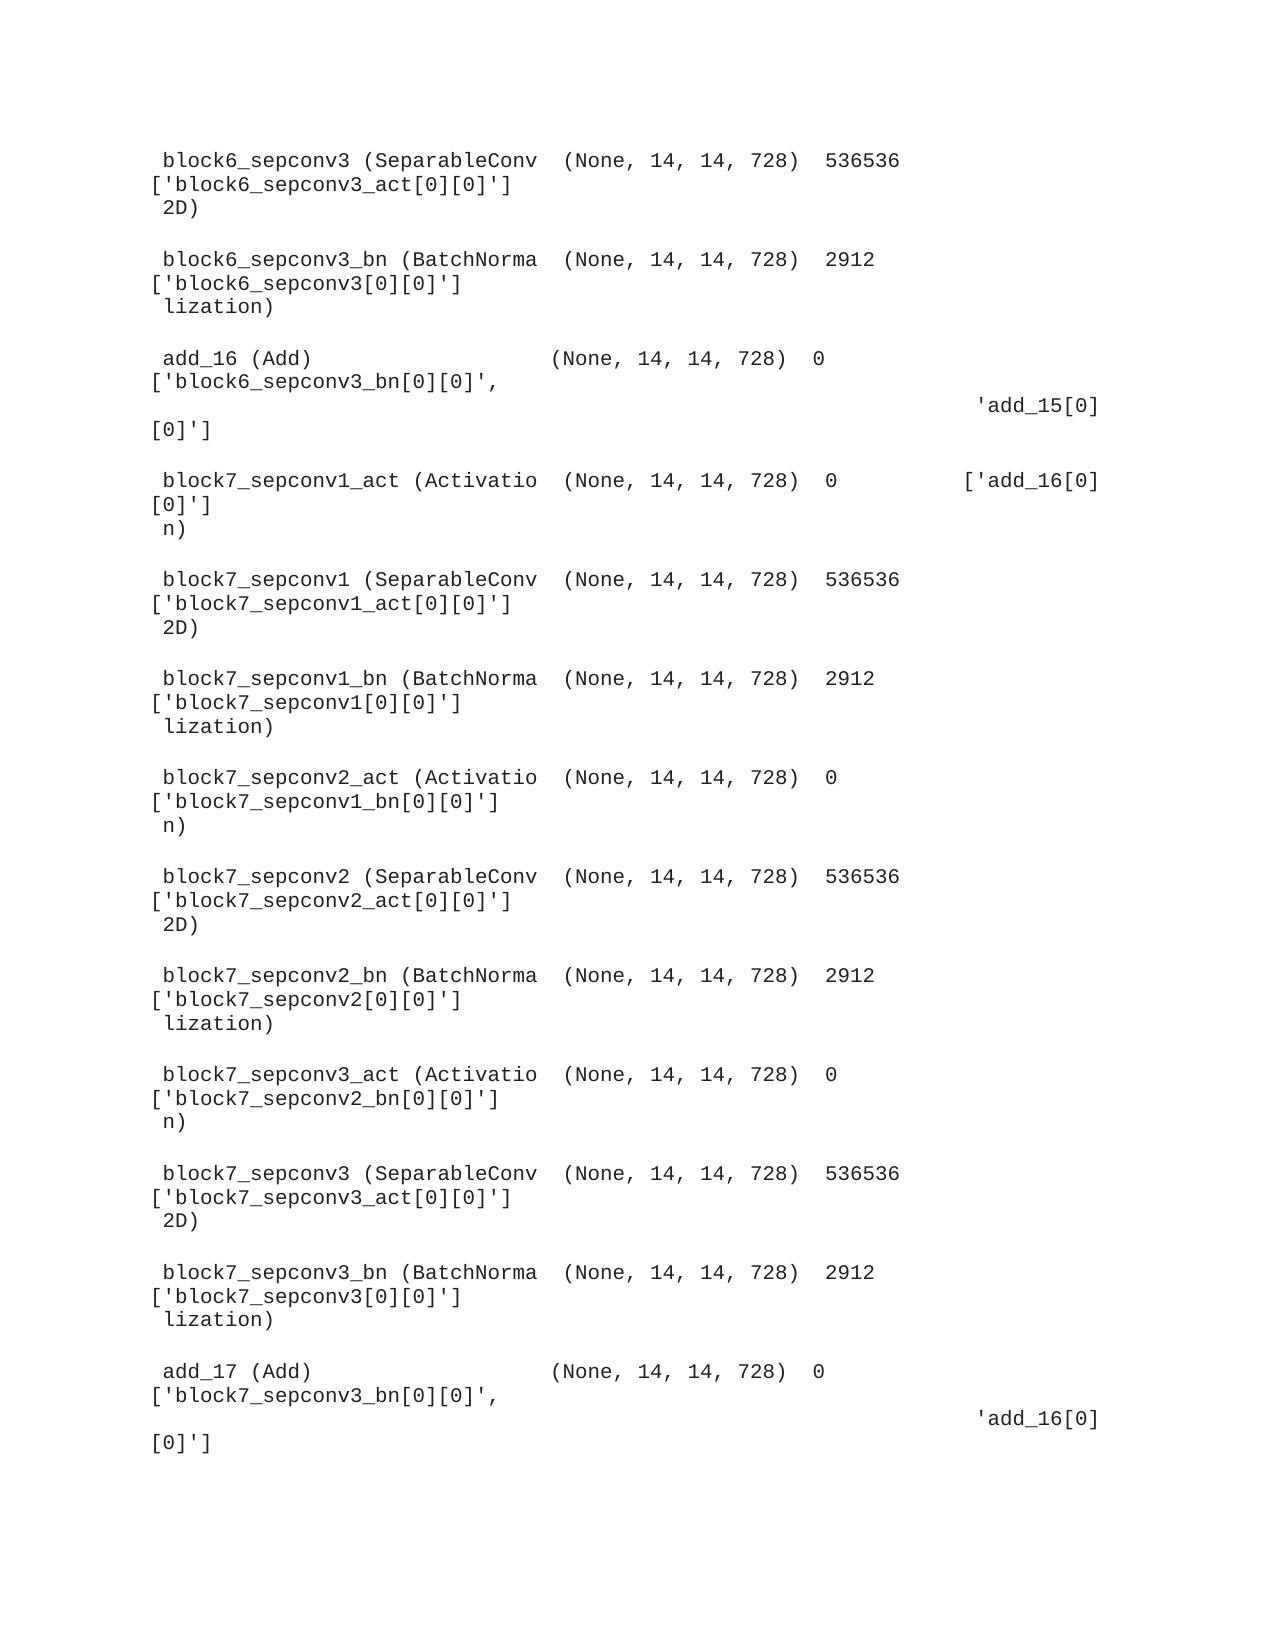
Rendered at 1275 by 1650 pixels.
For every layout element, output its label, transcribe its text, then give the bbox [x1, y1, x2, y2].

text block7_sepconv1_act (Activatio (None, 14, 14, 728) 0 ['add_16[0][0]'] [150, 471, 1125, 518]
text 'add_15[0][0]'] [150, 395, 1125, 442]
text n) [150, 518, 1125, 541]
text lization) [150, 296, 1125, 320]
text add_16 (Add) (None, 14, 14, 728) 0 ['block6_sepconv3_bn[0][0]', [150, 348, 1125, 395]
text block7_sepconv3 (SeparableConv (None, 14, 14, 728) 536536 ['block7_sepconv3_act[0][0]'] [150, 1163, 1125, 1211]
text 2D) [150, 617, 1125, 640]
text block7_sepconv3_bn (BatchNorma (None, 14, 14, 728) 2912 ['block7_sepconv3[0][0]'] [150, 1262, 1125, 1309]
text 2D) [150, 1211, 1125, 1234]
text block7_sepconv2 (SeparableConv (None, 14, 14, 728) 536536 ['block7_sepconv2_act[0][0]'] [150, 866, 1125, 914]
text block7_sepconv2_act (Activatio (None, 14, 14, 728) 0 ['block7_sepconv1_bn[0][0]'] [150, 767, 1125, 815]
text block7_sepconv3_act (Activatio (None, 14, 14, 728) 0 ['block7_sepconv2_bn[0][0]'] [150, 1064, 1125, 1112]
text lization) [150, 1309, 1125, 1333]
text block7_sepconv2_bn (BatchNorma (None, 14, 14, 728) 2912 ['block7_sepconv2[0][0]'] [150, 965, 1125, 1013]
text n) [150, 815, 1125, 838]
text block7_sepconv1_bn (BatchNorma (None, 14, 14, 728) 2912 ['block7_sepconv1[0][0]'] [150, 668, 1125, 716]
text block6_sepconv3 (SeparableConv (None, 14, 14, 728) 536536 ['block6_sepconv3_act[0][0]'] [150, 150, 1125, 197]
text block7_sepconv1 (SeparableConv (None, 14, 14, 728) 536536 ['block7_sepconv1_act[0][0]'] [150, 569, 1125, 617]
text 2D) [150, 197, 1125, 221]
text n) [150, 1112, 1125, 1135]
text 2D) [150, 914, 1125, 937]
text lization) [150, 716, 1125, 739]
text 'add_16[0][0]'] [150, 1408, 1125, 1456]
text block6_sepconv3_bn (BatchNorma (None, 14, 14, 728) 2912 ['block6_sepconv3[0][0]'] [150, 249, 1125, 296]
text add_17 (Add) (None, 14, 14, 728) 0 ['block7_sepconv3_bn[0][0]', [150, 1361, 1125, 1408]
text lization) [150, 1013, 1125, 1036]
